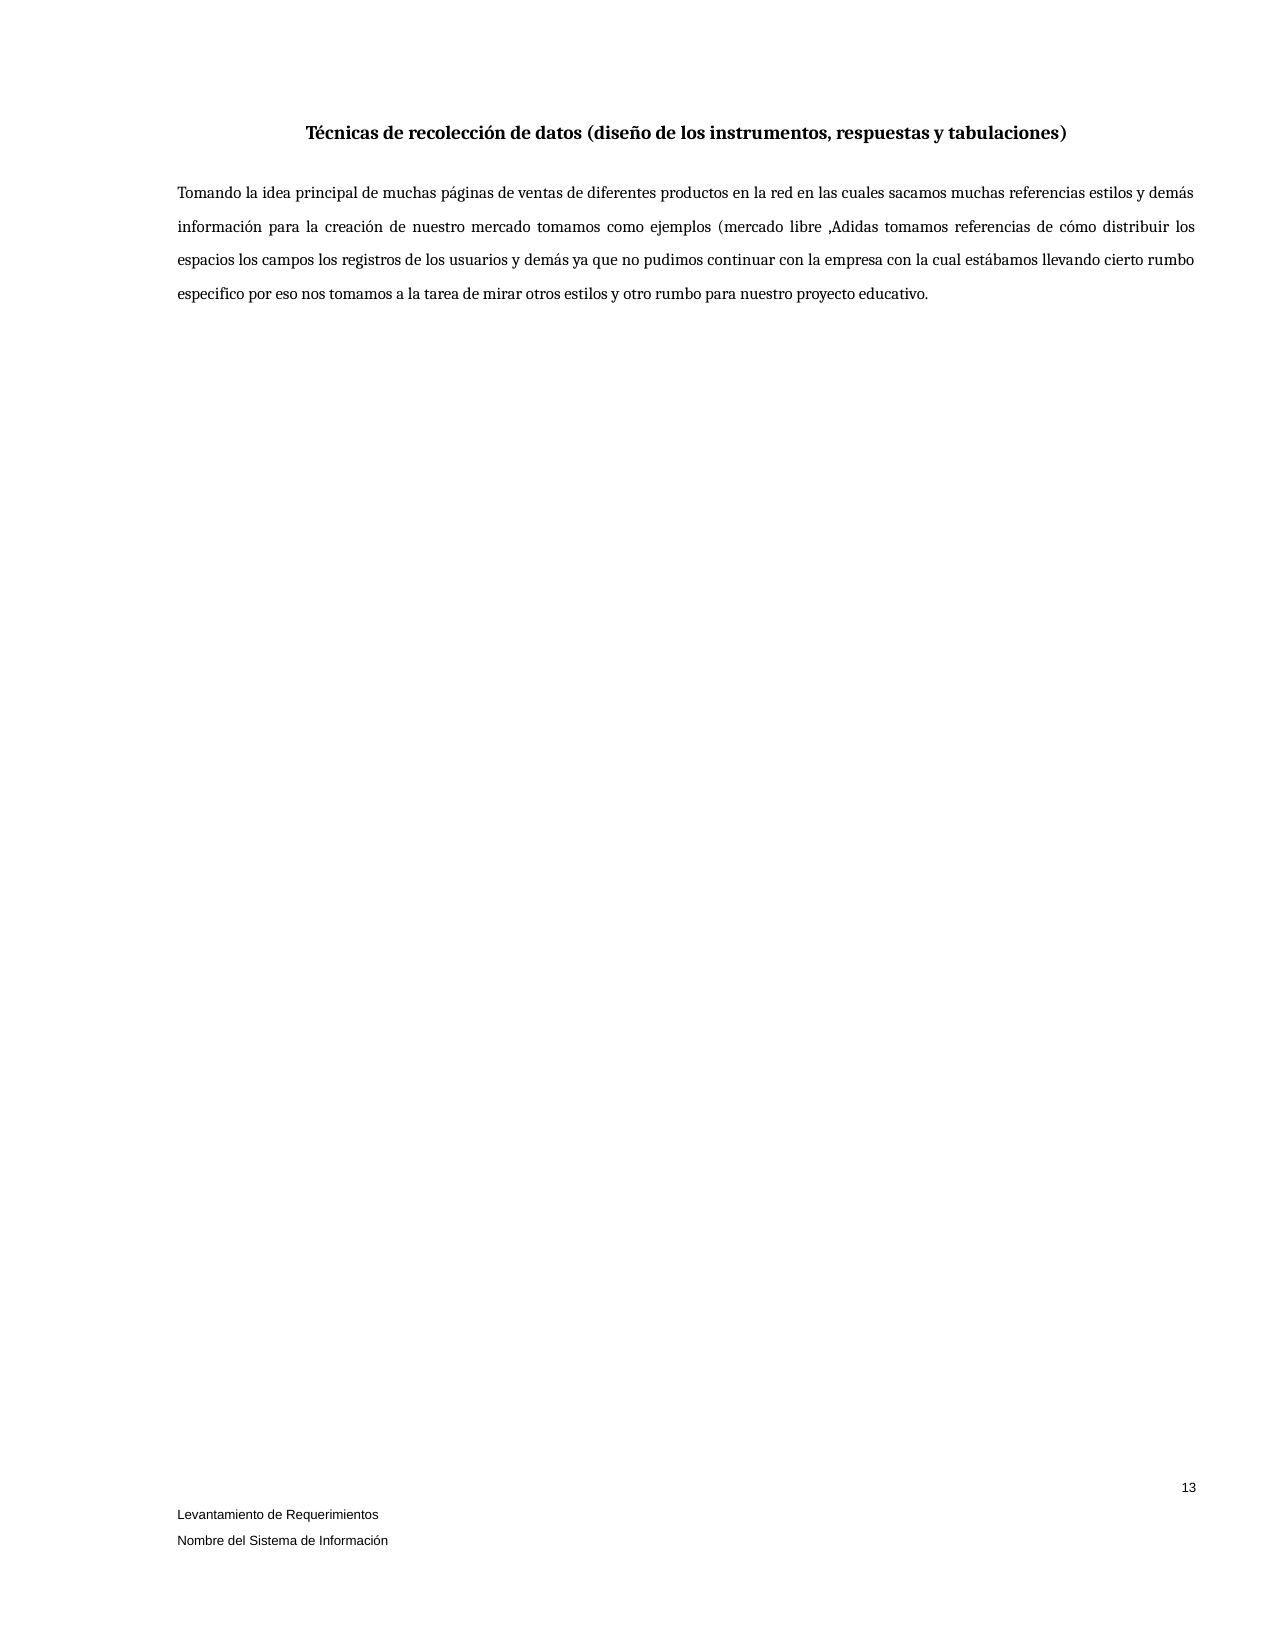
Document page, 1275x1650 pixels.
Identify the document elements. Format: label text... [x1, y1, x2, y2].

text Técnicas de recolección de datos (diseño de los instrumentos, respuestas y tabulaciones) [177, 106, 1196, 144]
text Tomando la idea principal de muchas páginas de ventas de diferentes productos en la red en las cuales sacamos muchas referencias estilos y demás información para la creación de nuestro mercado tomamos como ejemplos (mercado libre ,Adidas tomamos referencias de cómo distribuir los espacios los campos los registros de los usuarios y demás ya que no pudimos continuar con la empresa con la cual estábamos llevando cierto rumbo especifico por eso nos tomamos a la tarea de mirar otros estilos y otro rumbo para nuestro proyecto educativo. [177, 169, 1196, 303]
